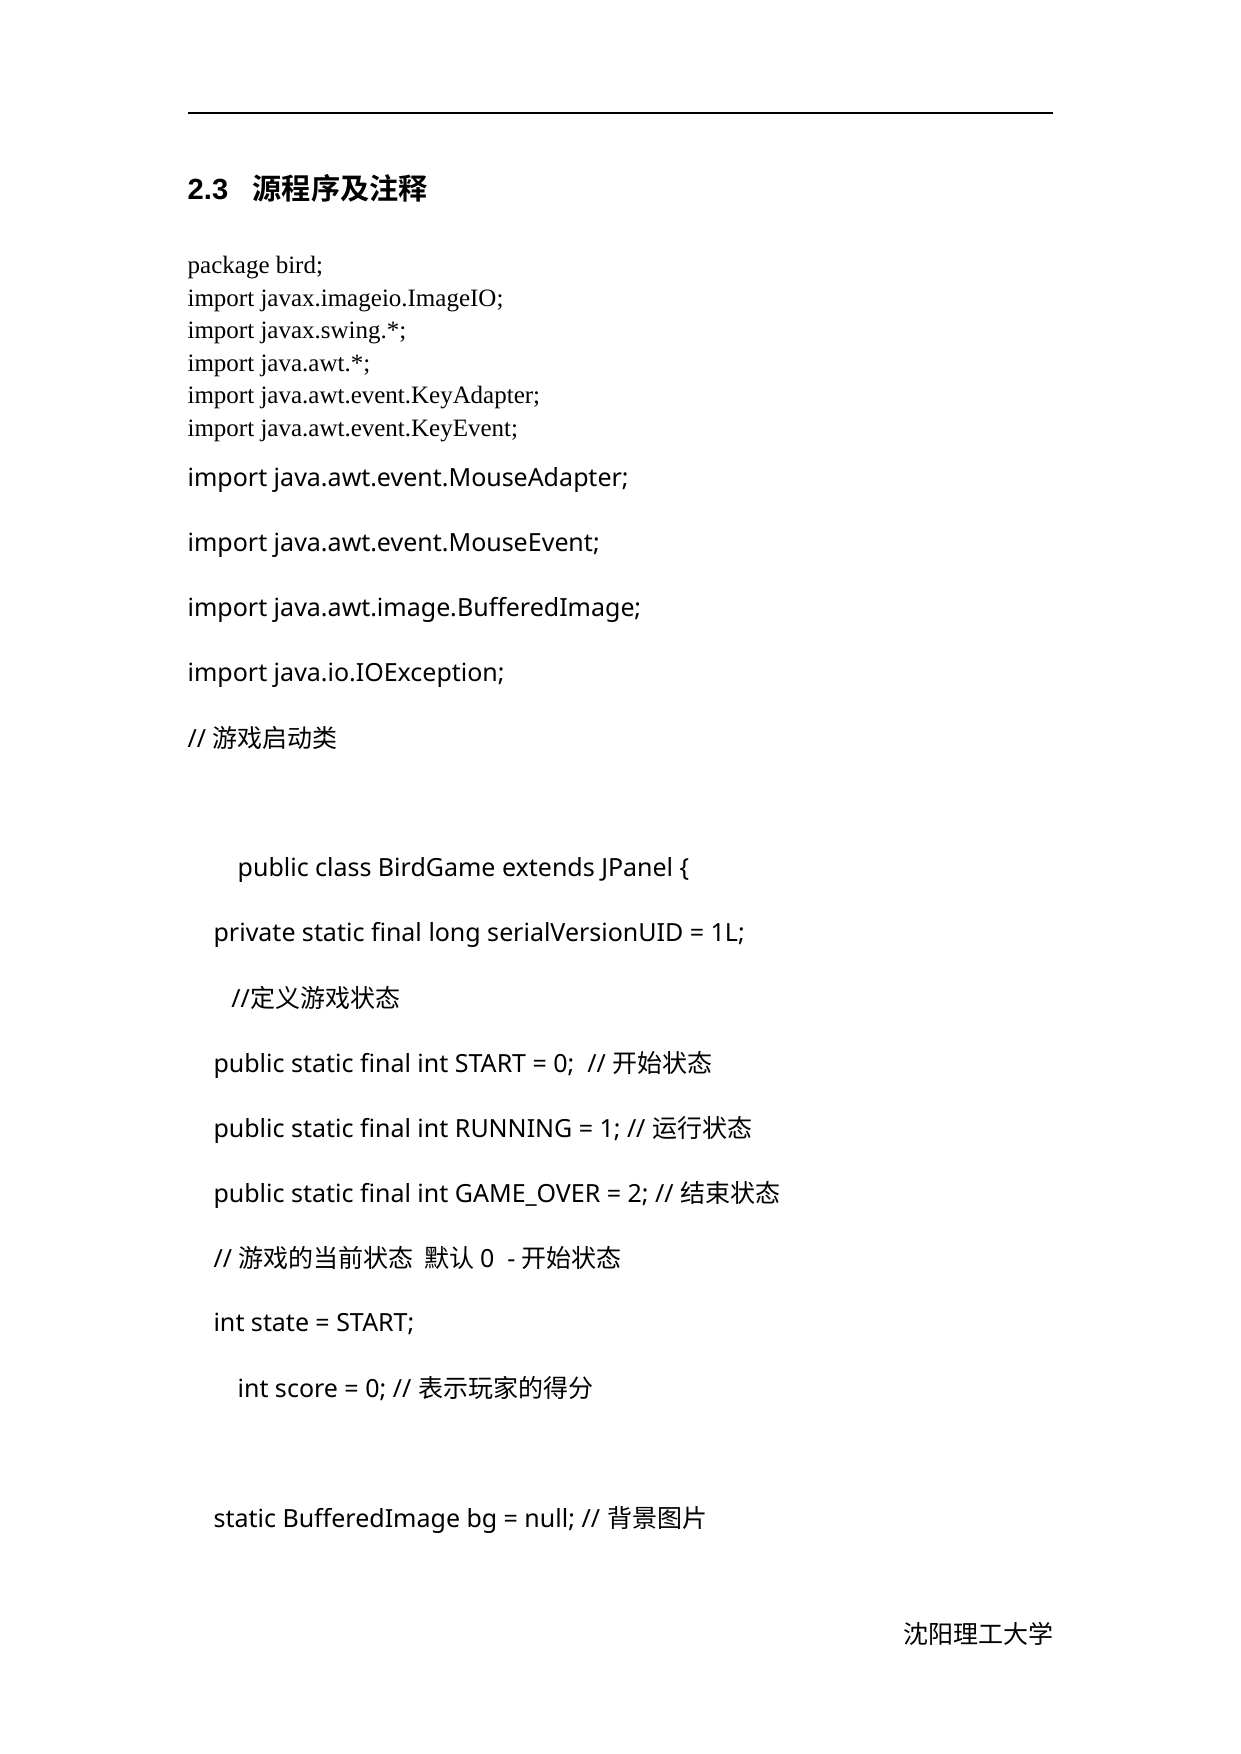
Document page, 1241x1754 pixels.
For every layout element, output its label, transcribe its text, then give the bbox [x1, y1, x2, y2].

text public static final int GAME_OVER = 2; // 结束状态 [187, 1159, 1053, 1224]
text private static final long serialVersionUID = 1L; [187, 899, 1053, 964]
text import javax.swing.*; [187, 314, 1053, 346]
text // 游戏的当前状态 默认0 - 开始状态 [187, 1224, 1053, 1289]
text import java.awt.*; [187, 346, 1053, 379]
text import java.awt.image.BufferedImage; [187, 574, 1053, 639]
text public class BirdGame extends JPanel { [187, 834, 1053, 899]
text // 游戏启动类 [187, 704, 1053, 769]
text import java.awt.event.KeyEvent; [187, 411, 1053, 444]
text public static final int START = 0; // 开始状态 [187, 1029, 1053, 1094]
text //定义游戏状态 [187, 964, 1053, 1029]
text package bird; [187, 249, 1053, 281]
text import java.awt.event.KeyAdapter; [187, 379, 1053, 411]
subtitle 2.3 源程序及注释 [187, 154, 1053, 219]
text int state = START; [187, 1289, 1053, 1354]
text import java.io.IOException; [187, 639, 1053, 704]
text static BufferedImage bg = null; // 背景图片 [187, 1484, 1053, 1549]
text import javax.imageio.ImageIO; [187, 281, 1053, 314]
text import java.awt.event.MouseEvent; [187, 509, 1053, 574]
text public static final int RUNNING = 1; // 运行状态 [187, 1094, 1053, 1159]
text int score = 0; // 表示玩家的得分 [187, 1354, 1053, 1419]
text import java.awt.event.MouseAdapter; [187, 444, 1053, 509]
